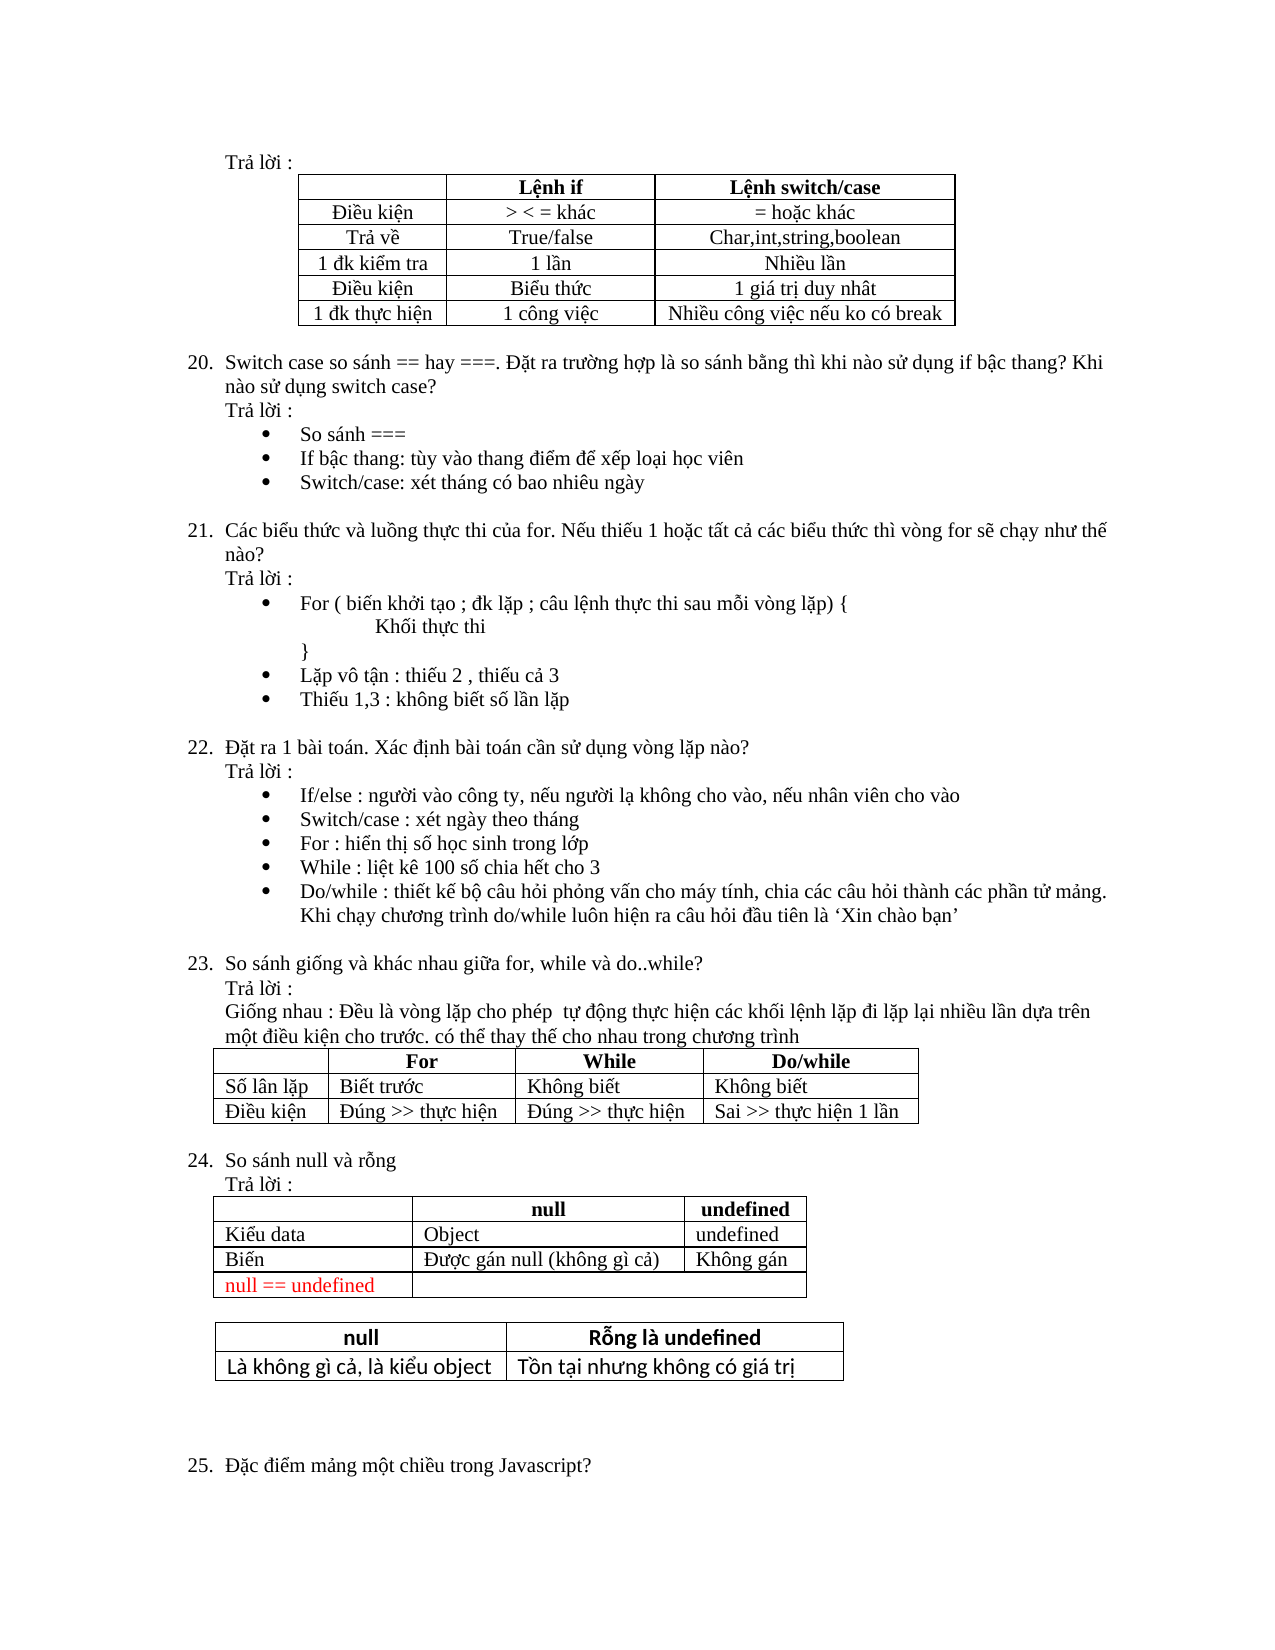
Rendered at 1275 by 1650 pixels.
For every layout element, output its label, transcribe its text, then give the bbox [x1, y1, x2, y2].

list Đặc điểm mảng một chiều trong Javascript? [187, 1453, 1125, 1477]
table_cell Char,int,string,boolean [656, 225, 954, 249]
table_cell 1 giá trị duy nhât [656, 276, 954, 299]
table_header Rỗng là undefined [507, 1323, 843, 1351]
table_cell Biết trước [329, 1074, 515, 1098]
table_cell Không biết [516, 1074, 703, 1098]
table_cell null == undefined [214, 1273, 412, 1297]
table_header undefined [685, 1197, 806, 1221]
list Do/while : thiết kế bộ câu hỏi phỏng vấn cho máy tính, chia các câu hỏi thành các phần tử mảng. Khi chạy chương trình do/while luôn hiện ra câu hỏi đầu tiên là ‘Xin chào bạn’ [262, 879, 1125, 927]
list So sánh null và rỗng [187, 1148, 1125, 1172]
list Thiếu 1,3 : không biết số lần lặp [262, 687, 1125, 711]
table_header While [516, 1049, 703, 1073]
table_header For [329, 1049, 515, 1073]
table_cell 1 lần [447, 250, 654, 274]
table_cell Điều kiện [299, 200, 446, 224]
table_cell Điều kiện [299, 276, 446, 299]
list Giống nhau : Đều là vòng lặp cho phép tự động thực hiện các khối lệnh lặp đi lặp lại nhiều lần dựa trên một điều kiện cho trước. có thể thay thế cho nhau trong chương trình [225, 999, 1125, 1048]
table_cell Sai >> thực hiện 1 lần [704, 1099, 918, 1123]
table_cell > < = khác [447, 200, 654, 224]
table_cell Số lân lặp [214, 1074, 328, 1098]
list } [300, 638, 1125, 663]
list Đặt ra 1 bài toán. Xác định bài toán cần sử dụng vòng lặp nào? [187, 735, 1125, 759]
table_cell Đúng >> thực hiện [516, 1099, 703, 1123]
list If/else : người vào công ty, nếu người lạ không cho vào, nếu nhân viên cho vào [262, 783, 1125, 807]
list For : hiển thị số học sinh trong lớp [262, 831, 1125, 855]
table_cell undefined [685, 1222, 806, 1246]
table_cell Nhiều công việc nếu ko có break [656, 301, 954, 325]
list Switch/case: xét tháng có bao nhiêu ngày [262, 470, 1125, 494]
table_cell Được gán null (không gì cả) [413, 1248, 684, 1271]
table_cell Điều kiện [214, 1099, 328, 1123]
table_cell Không biết [704, 1074, 918, 1098]
table_cell Biểu thức [447, 276, 654, 299]
table_header [299, 175, 446, 199]
list Trả lời : [225, 150, 1125, 174]
table_cell Tồn tại nhưng không có giá trị [507, 1352, 843, 1380]
table_header Lệnh if [447, 175, 654, 199]
list Các biểu thức và luồng thực thi của for. Nếu thiếu 1 hoặc tất cả các biểu thức thì vòng for sẽ chạy như thế nào? [187, 518, 1125, 566]
table_cell 1 công việc [447, 301, 654, 325]
table_header [214, 1197, 412, 1221]
list Khối thực thi [375, 614, 1125, 638]
list Trả lời : [225, 398, 1125, 422]
list For ( biến khởi tạo ; đk lặp ; câu lệnh thực thi sau mỗi vòng lặp) { [262, 590, 1125, 614]
table_cell True/false [447, 225, 654, 249]
list While : liệt kê 100 số chia hết cho 3 [262, 855, 1125, 879]
list Switch case so sánh == hay ===. Đặt ra trường hợp là so sánh bằng thì khi nào sử dụng if bậc thang? Khi nào sử dụng switch case? [187, 350, 1125, 398]
table_cell Không gán [685, 1248, 806, 1271]
table_header Lệnh switch/case [656, 175, 954, 199]
list Trả lời : [225, 566, 1125, 590]
table_header null [216, 1323, 506, 1351]
list Trả lời : [225, 1172, 1125, 1196]
table_cell = hoặc khác [656, 200, 954, 224]
table_cell Là không gì cả, là kiểu object [216, 1352, 506, 1380]
table_cell Nhiều lần [656, 250, 954, 274]
table_header Do/while [704, 1049, 918, 1073]
table_cell Kiểu data [214, 1222, 412, 1246]
list So sánh giống và khác nhau giữa for, while và do..while? [187, 951, 1125, 975]
list If bậc thang: tùy vào thang điểm để xếp loại học viên [262, 446, 1125, 470]
table_cell Trả về [299, 225, 446, 249]
table_cell Biến [214, 1248, 412, 1271]
list Trả lời : [225, 759, 1125, 783]
table_cell 1 đk kiểm tra [299, 250, 446, 274]
list So sánh === [262, 422, 1125, 446]
table_header [214, 1049, 328, 1073]
table_cell Object [413, 1222, 684, 1246]
table_cell [413, 1273, 806, 1297]
list Lặp vô tận : thiếu 2 , thiếu cả 3 [262, 663, 1125, 687]
table_cell Đúng >> thực hiện [329, 1099, 515, 1123]
table_cell 1 đk thực hiện [299, 301, 446, 325]
table_header null [413, 1197, 684, 1221]
list Switch/case : xét ngày theo tháng [262, 807, 1125, 831]
list Trả lời : [225, 975, 1125, 999]
